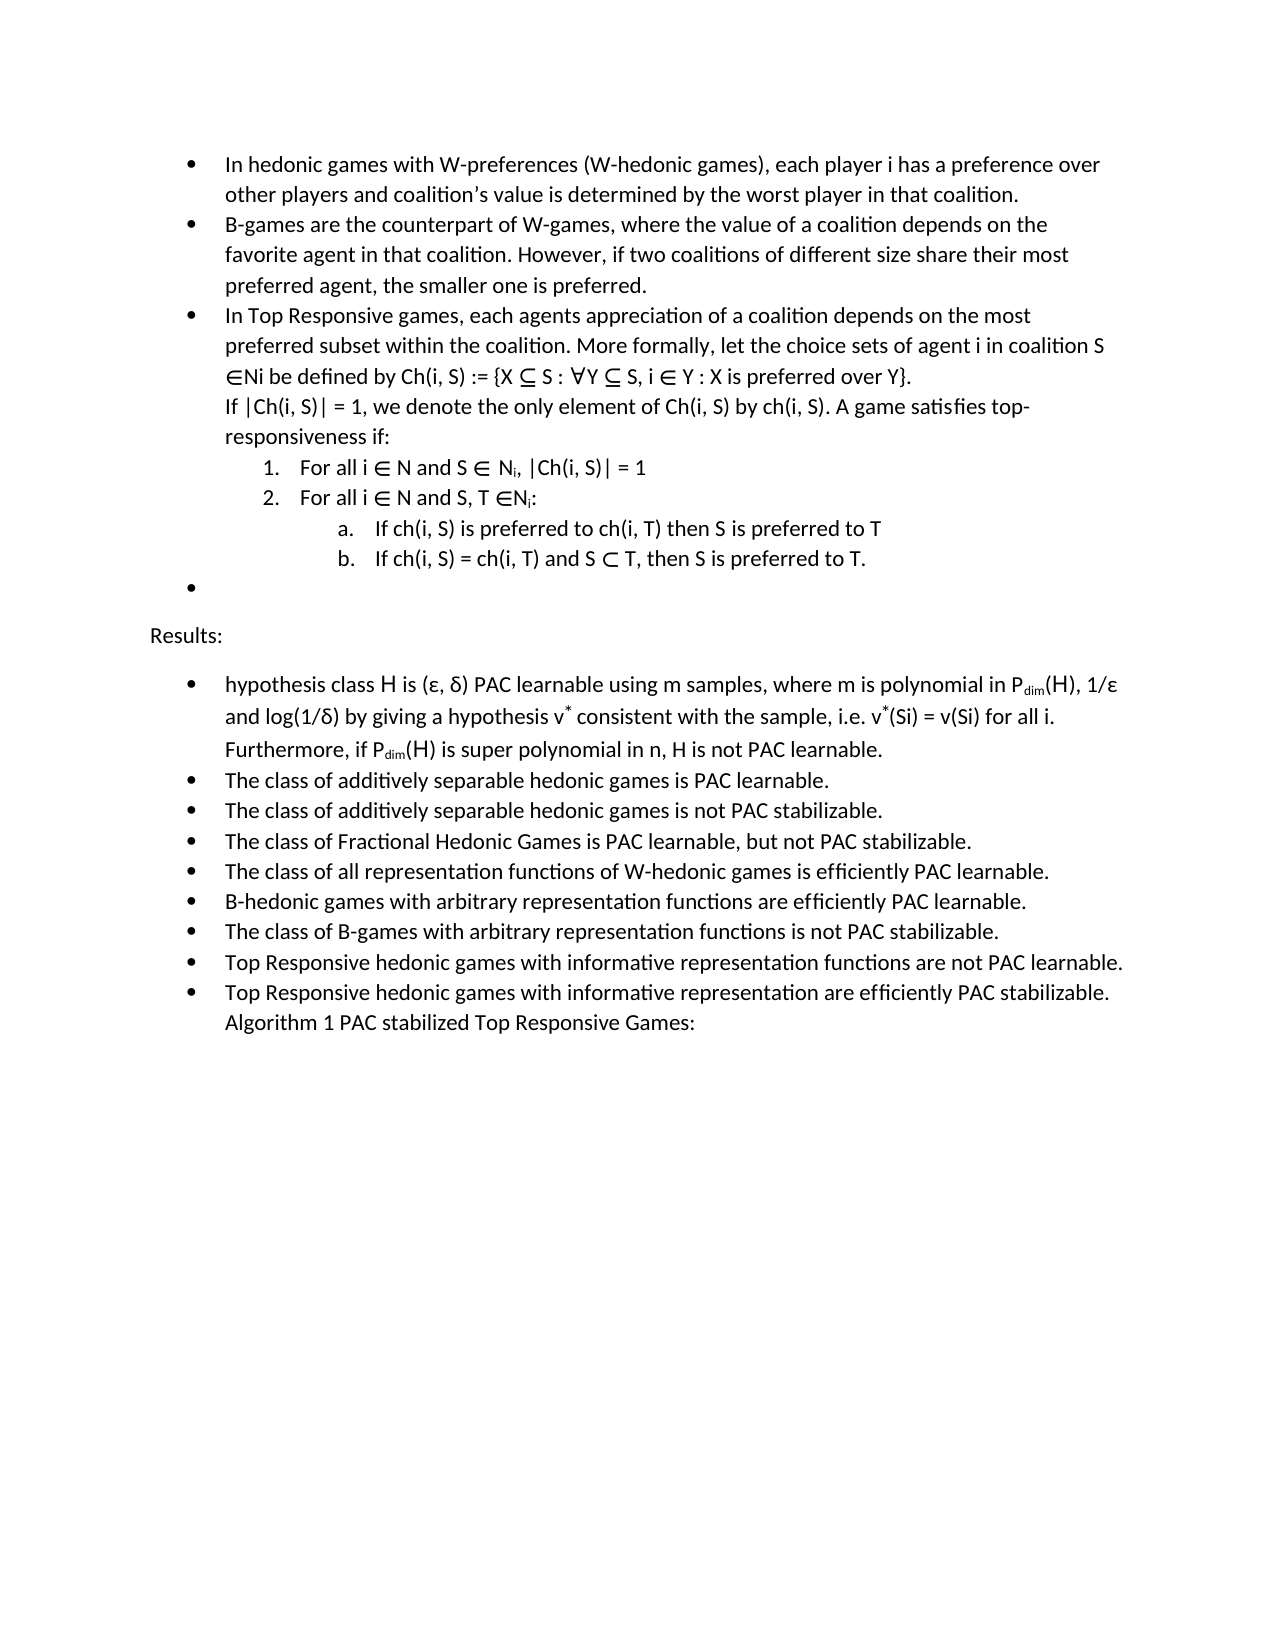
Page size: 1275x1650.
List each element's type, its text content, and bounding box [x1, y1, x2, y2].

list The class of B-games with arbitrary representation functions is not PAC stabilizable. [187, 917, 1125, 946]
list B-hedonic games with arbitrary representation functions are efﬁciently PAC learnable. [187, 887, 1125, 915]
text Results: [150, 621, 1125, 649]
list The class of additively separable hedonic games is not PAC stabilizable. [187, 797, 1125, 825]
list In hedonic games with W-preferences (W-hedonic games), each player i has a preference over other players and coalition’s value is determined by the worst player in that coalition. [187, 150, 1125, 208]
list If ch(i, S) = ch(i, T) and S ⊂ T, then S is preferred to T. [337, 544, 1125, 572]
list Top Responsive hedonic games with informative representation functions are not PAC learnable. [187, 948, 1125, 976]
list The class of Fractional Hedonic Games is PAC learnable, but not PAC stabilizable. [187, 827, 1125, 855]
list hypothesis class H is (ε, δ) PAC learnable using m samples, where m is polynomial in Pdim(H), 1/ε and log(1/δ) by giving a hypothesis v* consistent with the sample, i.e. v*(Si) = v(Si) for all i. Furthermore, if Pdim(H) is super polynomial in n, H is not PAC learnable. [187, 668, 1125, 764]
list If ch(i, S) is preferred to ch(i, T) then S is preferred to T [337, 514, 1125, 542]
list B-games are the counterpart of W-games, where the value of a coalition depends on the favorite agent in that coalition. However, if two coalitions of different size share their most preferred agent, the smaller one is preferred. [187, 210, 1125, 299]
list For all i ∈ N and S, T ∈Ni: [262, 483, 1125, 512]
list Top Responsive hedonic games with informative representation are efﬁciently PAC stabilizable. [187, 978, 1125, 1006]
list If |Ch(i, S)| = 1, we denote the only element of Ch(i, S) by ch(i, S). A game satisﬁes top-responsiveness if: [225, 392, 1125, 450]
list Algorithm 1 PAC stabilized Top Responsive Games: [225, 1008, 1125, 1036]
list The class of additively separable hedonic games is PAC learnable. [187, 766, 1125, 794]
list In Top Responsive games, each agents appreciation of a coalition depends on the most preferred subset within the coalition. More formally, let the choice sets of agent i in coalition S ∈Ni be deﬁned by Ch(i, S) := {X ⊆ S : ∀Y ⊆ S, i ∈ Y : X is preferred over Y}. [187, 301, 1125, 390]
list The class of all representation functions of W-hedonic games is efﬁciently PAC learnable. [187, 857, 1125, 885]
list For all i ∈ N and S ∈ Ni, |Ch(i, S)| = 1 [262, 452, 1125, 481]
